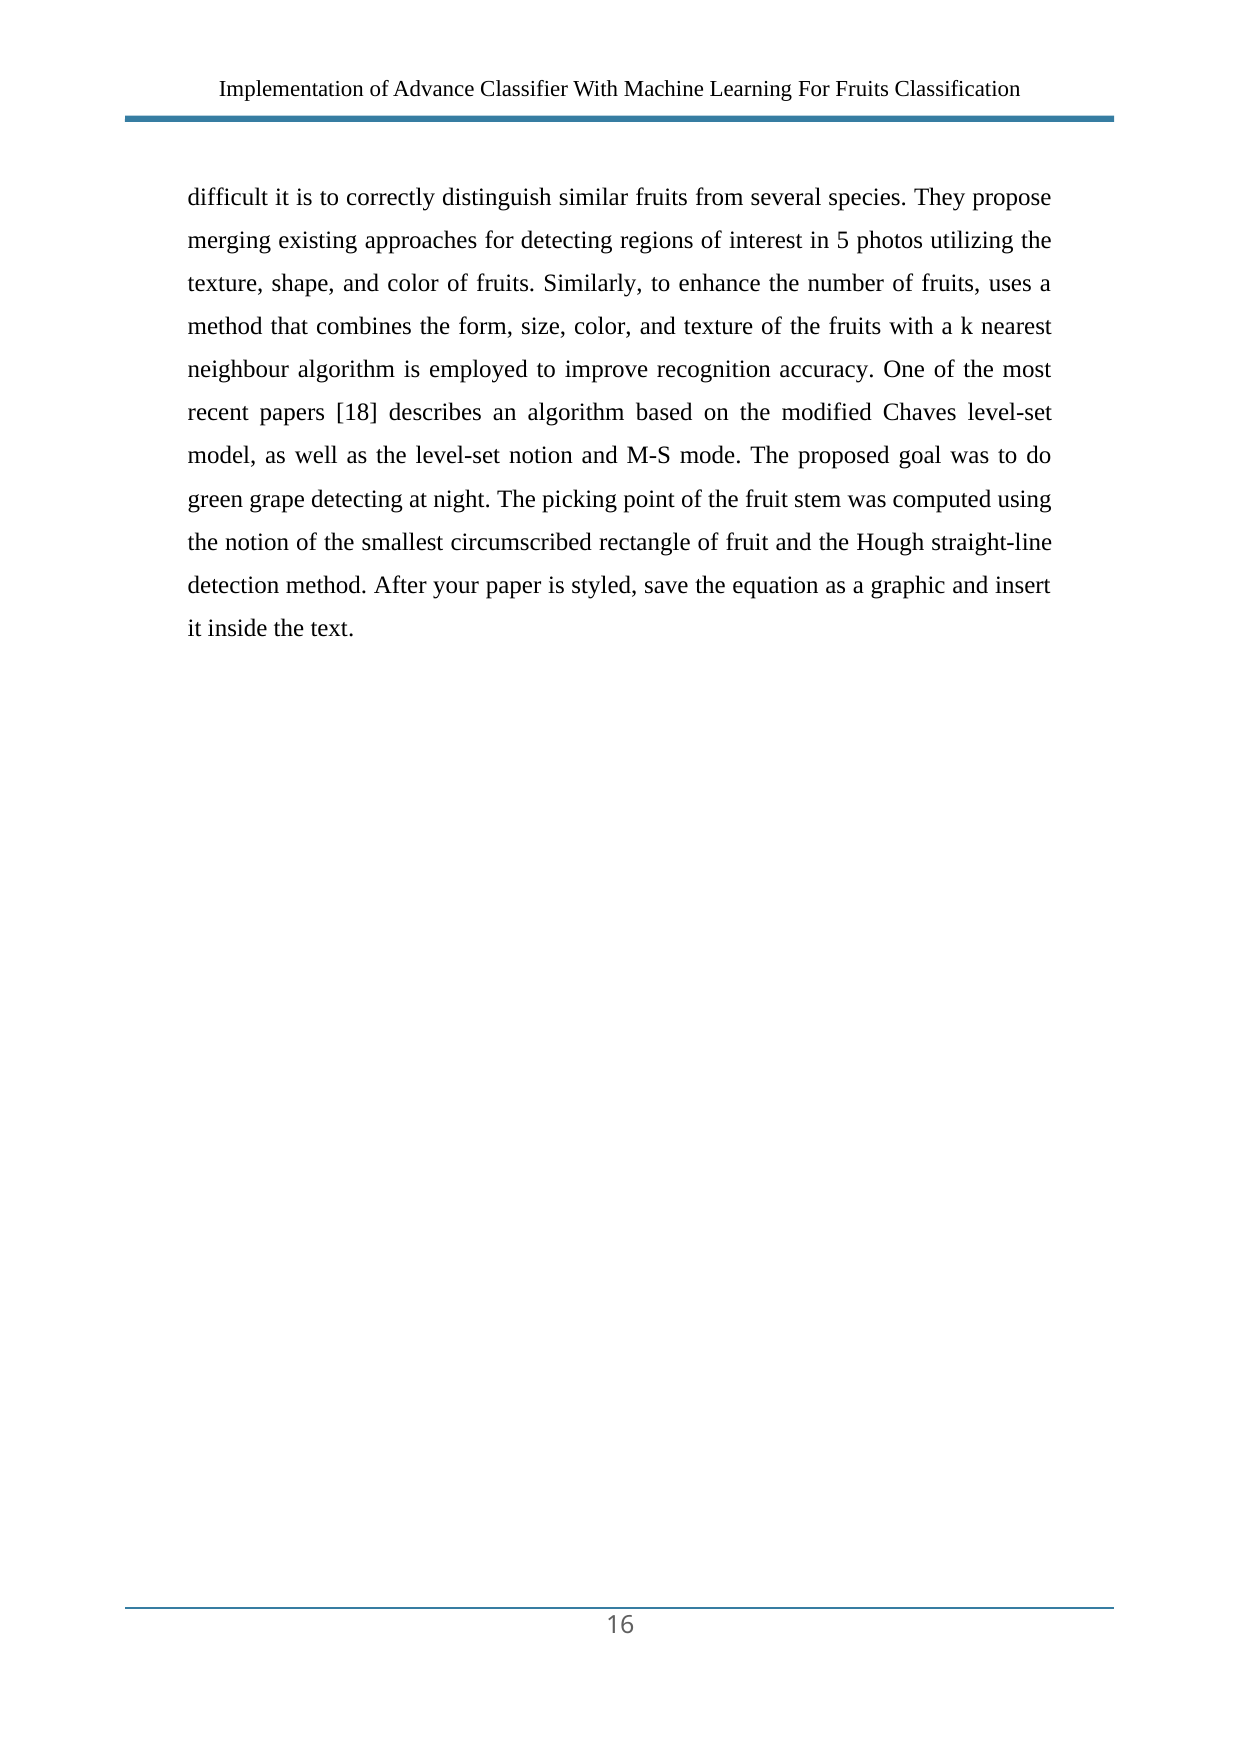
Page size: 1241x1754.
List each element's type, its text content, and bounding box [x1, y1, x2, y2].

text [187, 182, 1053, 280]
